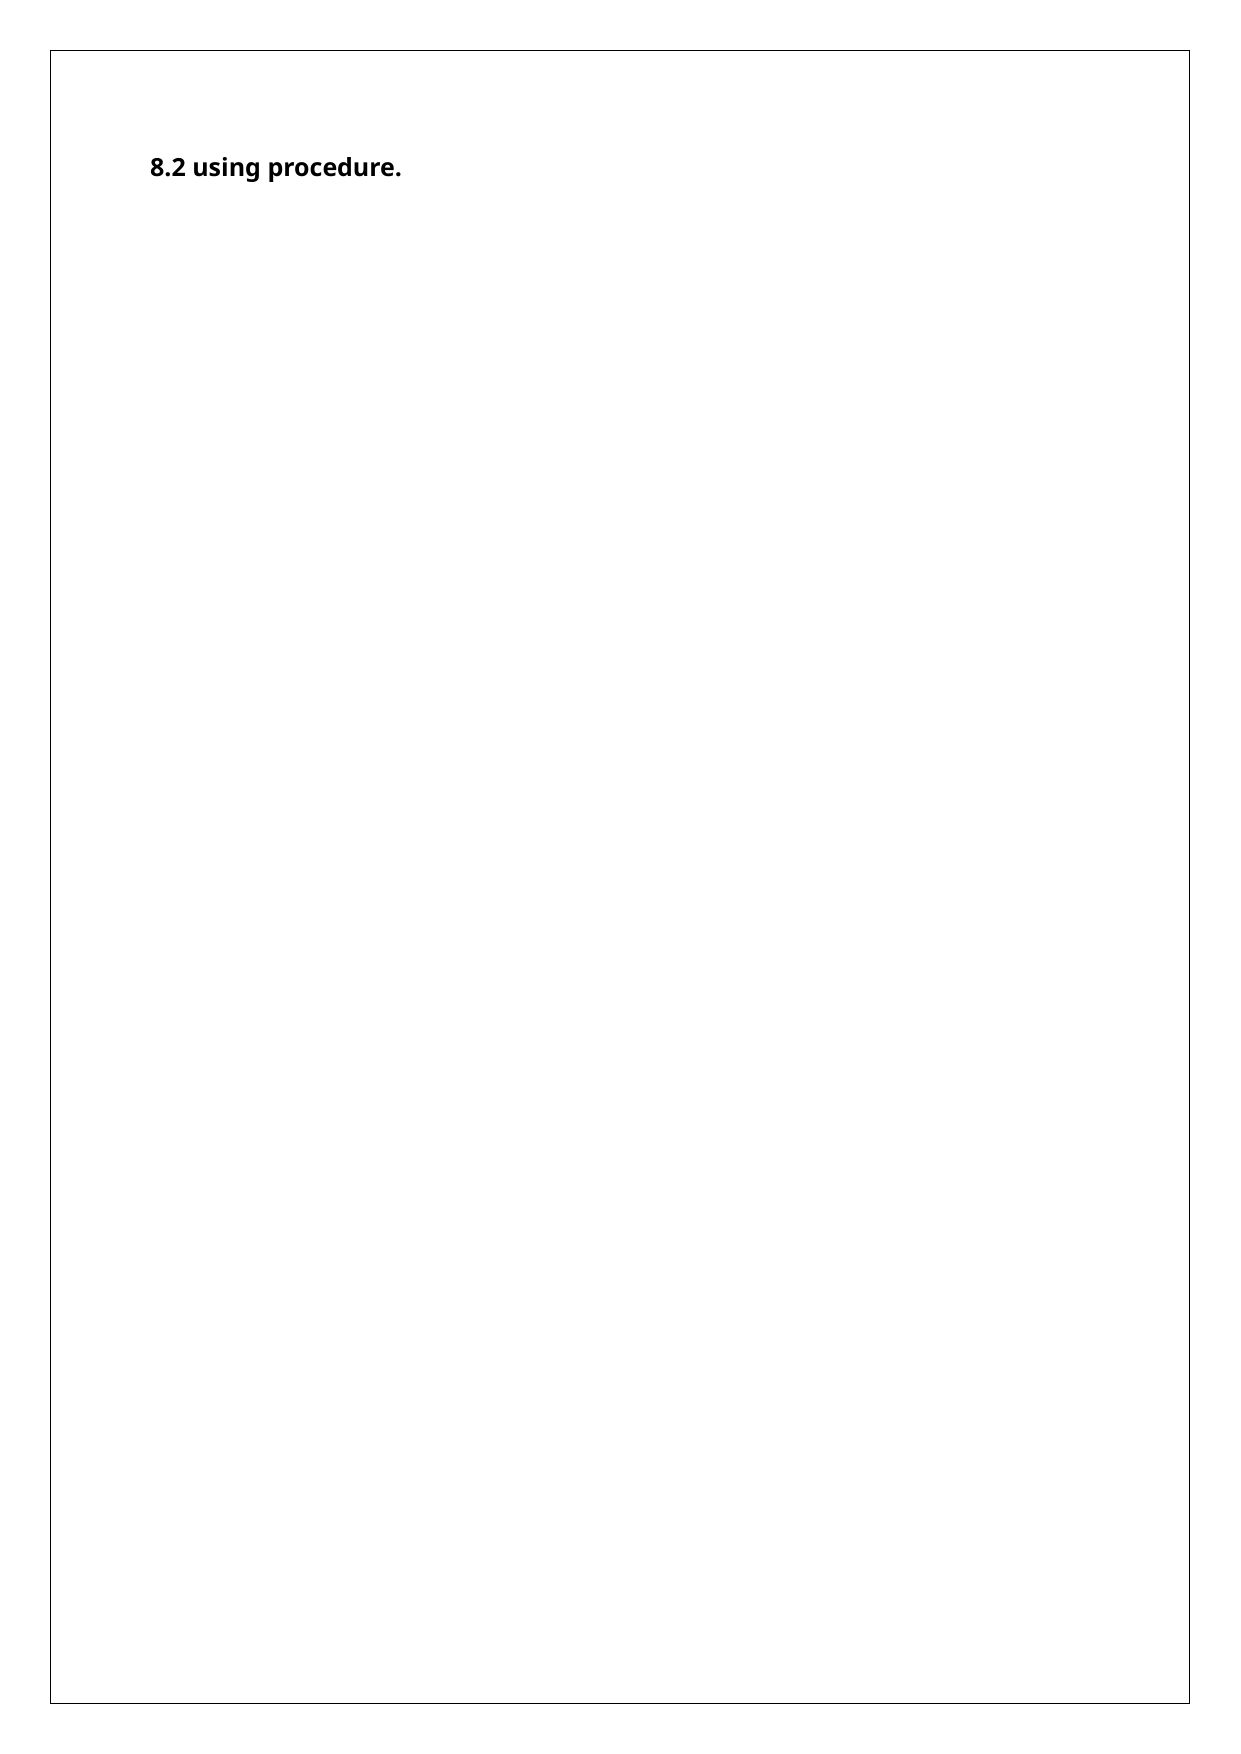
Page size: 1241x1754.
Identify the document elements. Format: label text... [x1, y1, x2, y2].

text 8.2 using procedure. [150, 150, 1090, 184]
